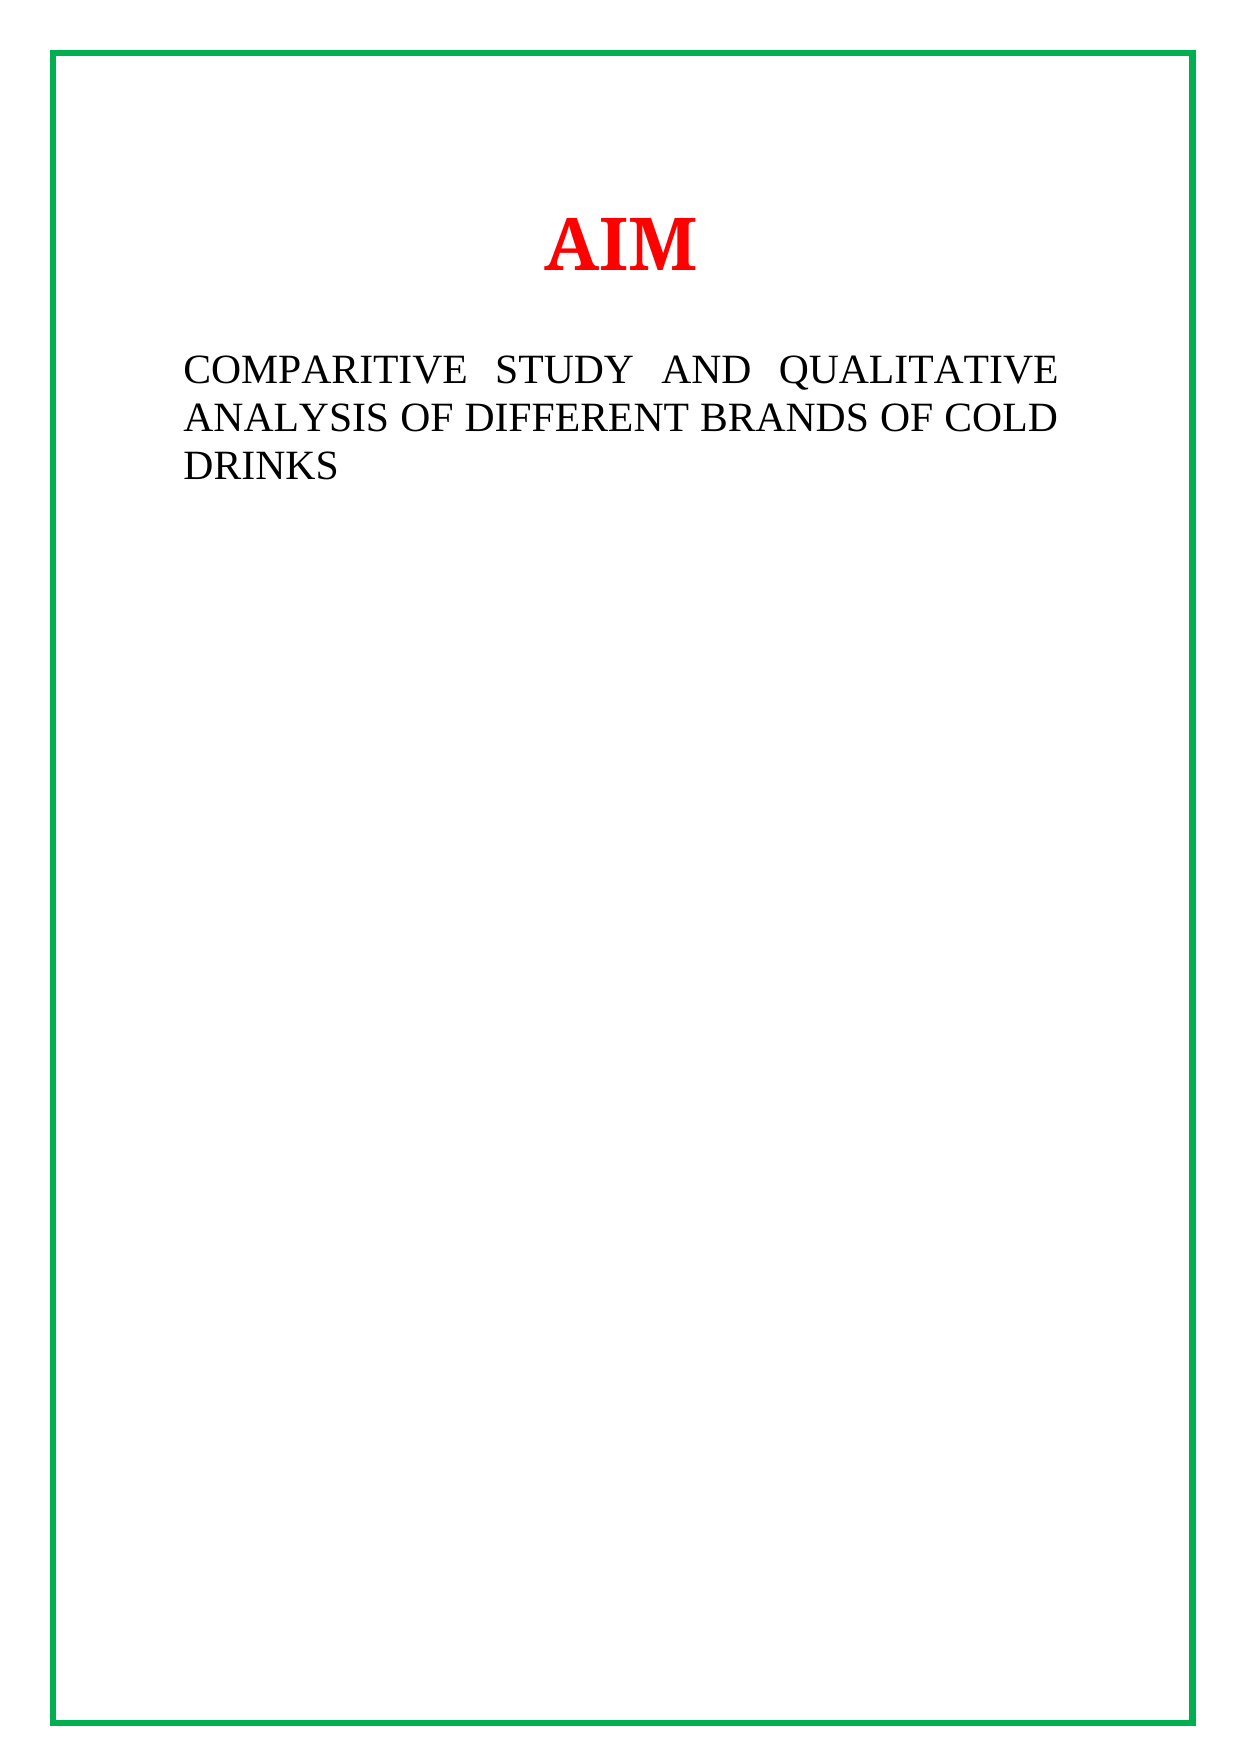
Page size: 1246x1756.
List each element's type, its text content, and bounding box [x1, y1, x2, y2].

subtitle AIM [229, 192, 1012, 292]
text COMPARITIVE STUDY AND QUALITATIVE ANALYSIS OF DIFFERENT BRANDS OF COLD DRINKS [183, 344, 1059, 488]
